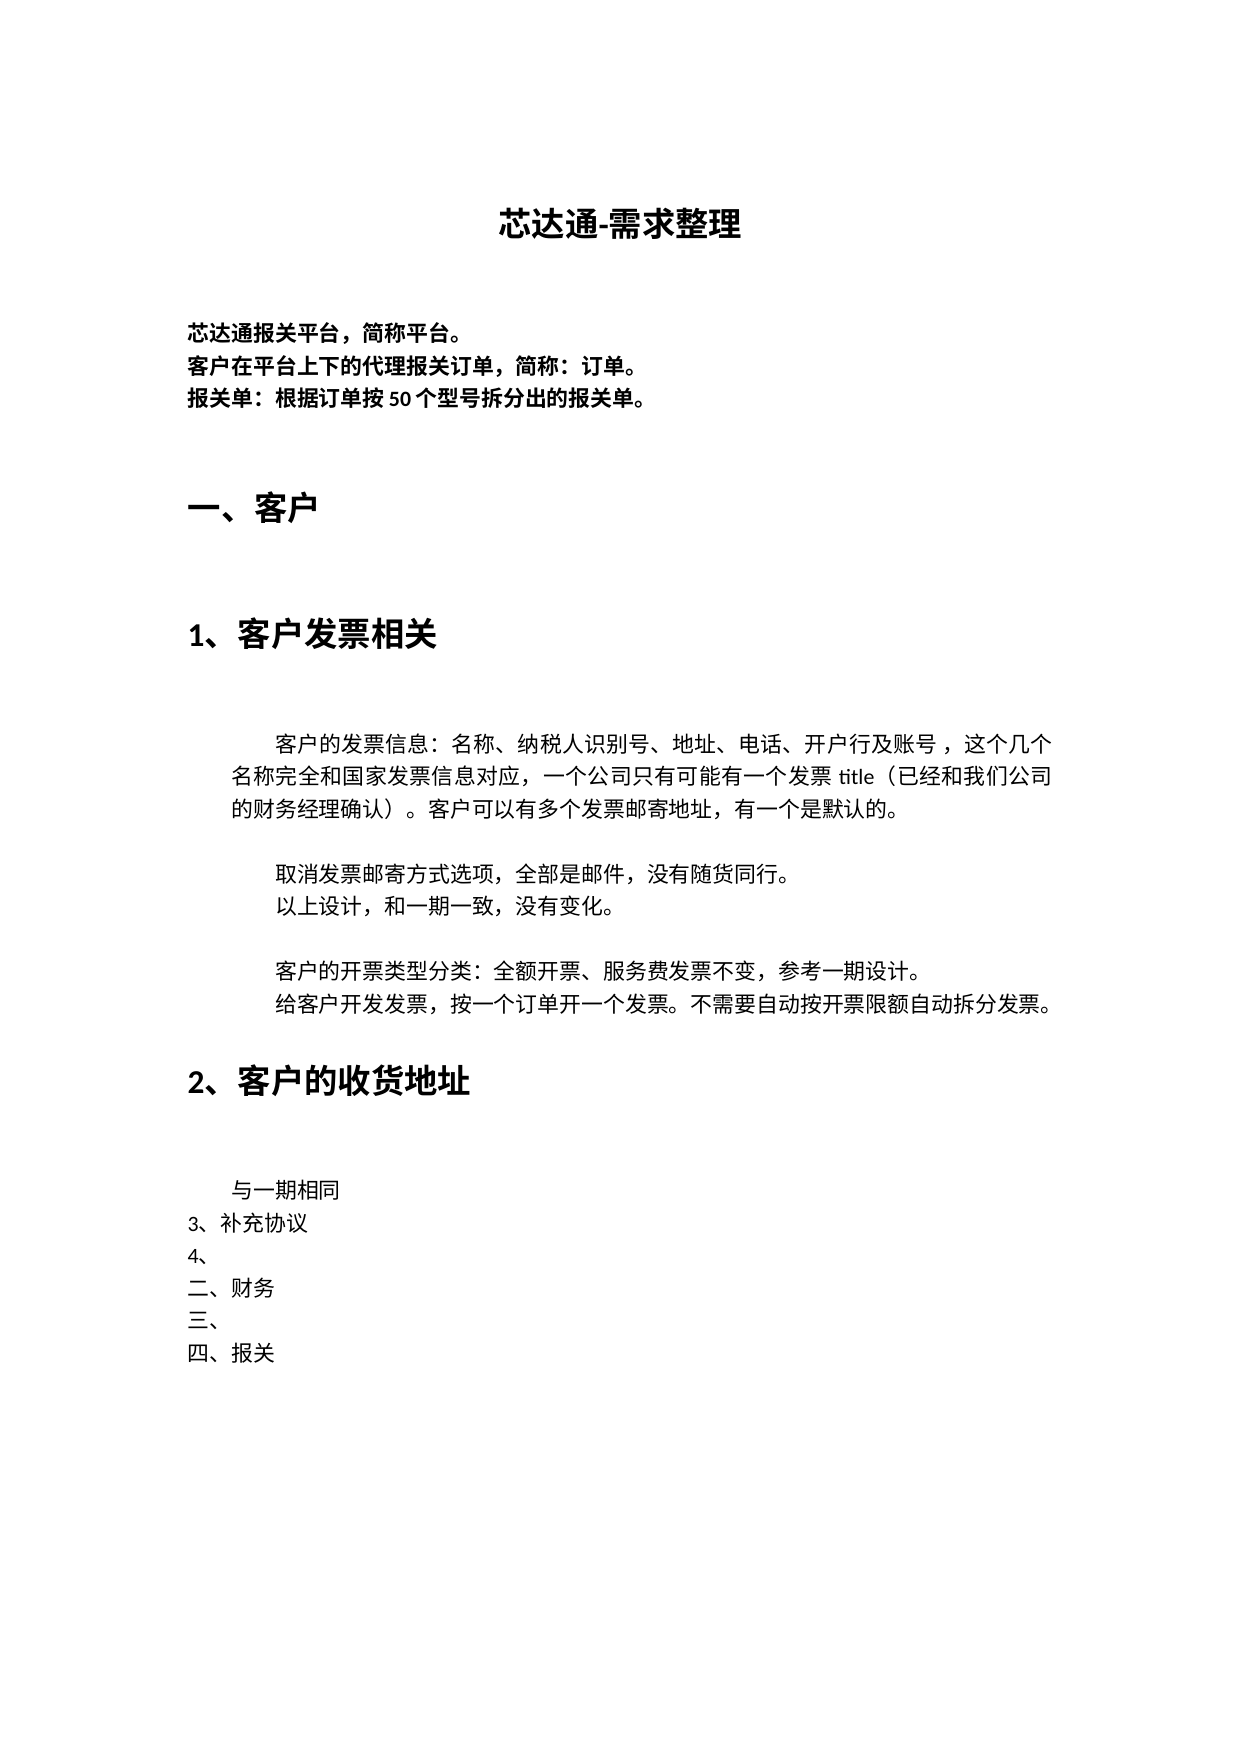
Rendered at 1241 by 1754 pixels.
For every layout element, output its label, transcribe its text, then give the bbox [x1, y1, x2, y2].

list 取消发票邮寄方式选项，全部是邮件，没有随货同行。 [231, 856, 1053, 889]
list 以上设计，和一期一致，没有变化。 [231, 889, 1053, 921]
list 财务 [187, 1270, 1053, 1303]
list 报关 [187, 1335, 1053, 1368]
text 客户在平台上下的代理报关订单，简称：订单。 [187, 348, 1053, 381]
list 补充协议 [187, 1205, 1053, 1238]
list 客户的发票信息：名称、纳税人识别号、地址、电话、开户行及账号 ，这个几个名称完全和国家发票信息对应，一个公司只有可能有一个发票title（已经和我们公司的财务经理确认）。客户可以有多个发票邮寄地址，有一个是默认的。 [231, 726, 1053, 824]
subtitle 2、客户的收货地址 [187, 1046, 1053, 1111]
list 与一期相同 [187, 1173, 1053, 1205]
text 报关单：根据订单按50个型号拆分出的报关单。 [187, 381, 1053, 413]
list 客户的开票类型分类：全额开票、服务费发票不变，参考一期设计。 [231, 954, 1053, 986]
subtitle 芯达通-需求整理 [187, 189, 1053, 254]
list 给客户开发发票，按一个订单开一个发票。不需要自动按开票限额自动拆分发票。 [231, 986, 1053, 1019]
subtitle 客户 [187, 473, 1053, 538]
text 芯达通报关平台，简称平台。 [187, 316, 1053, 348]
subtitle 1、客户发票相关 [187, 600, 1053, 665]
